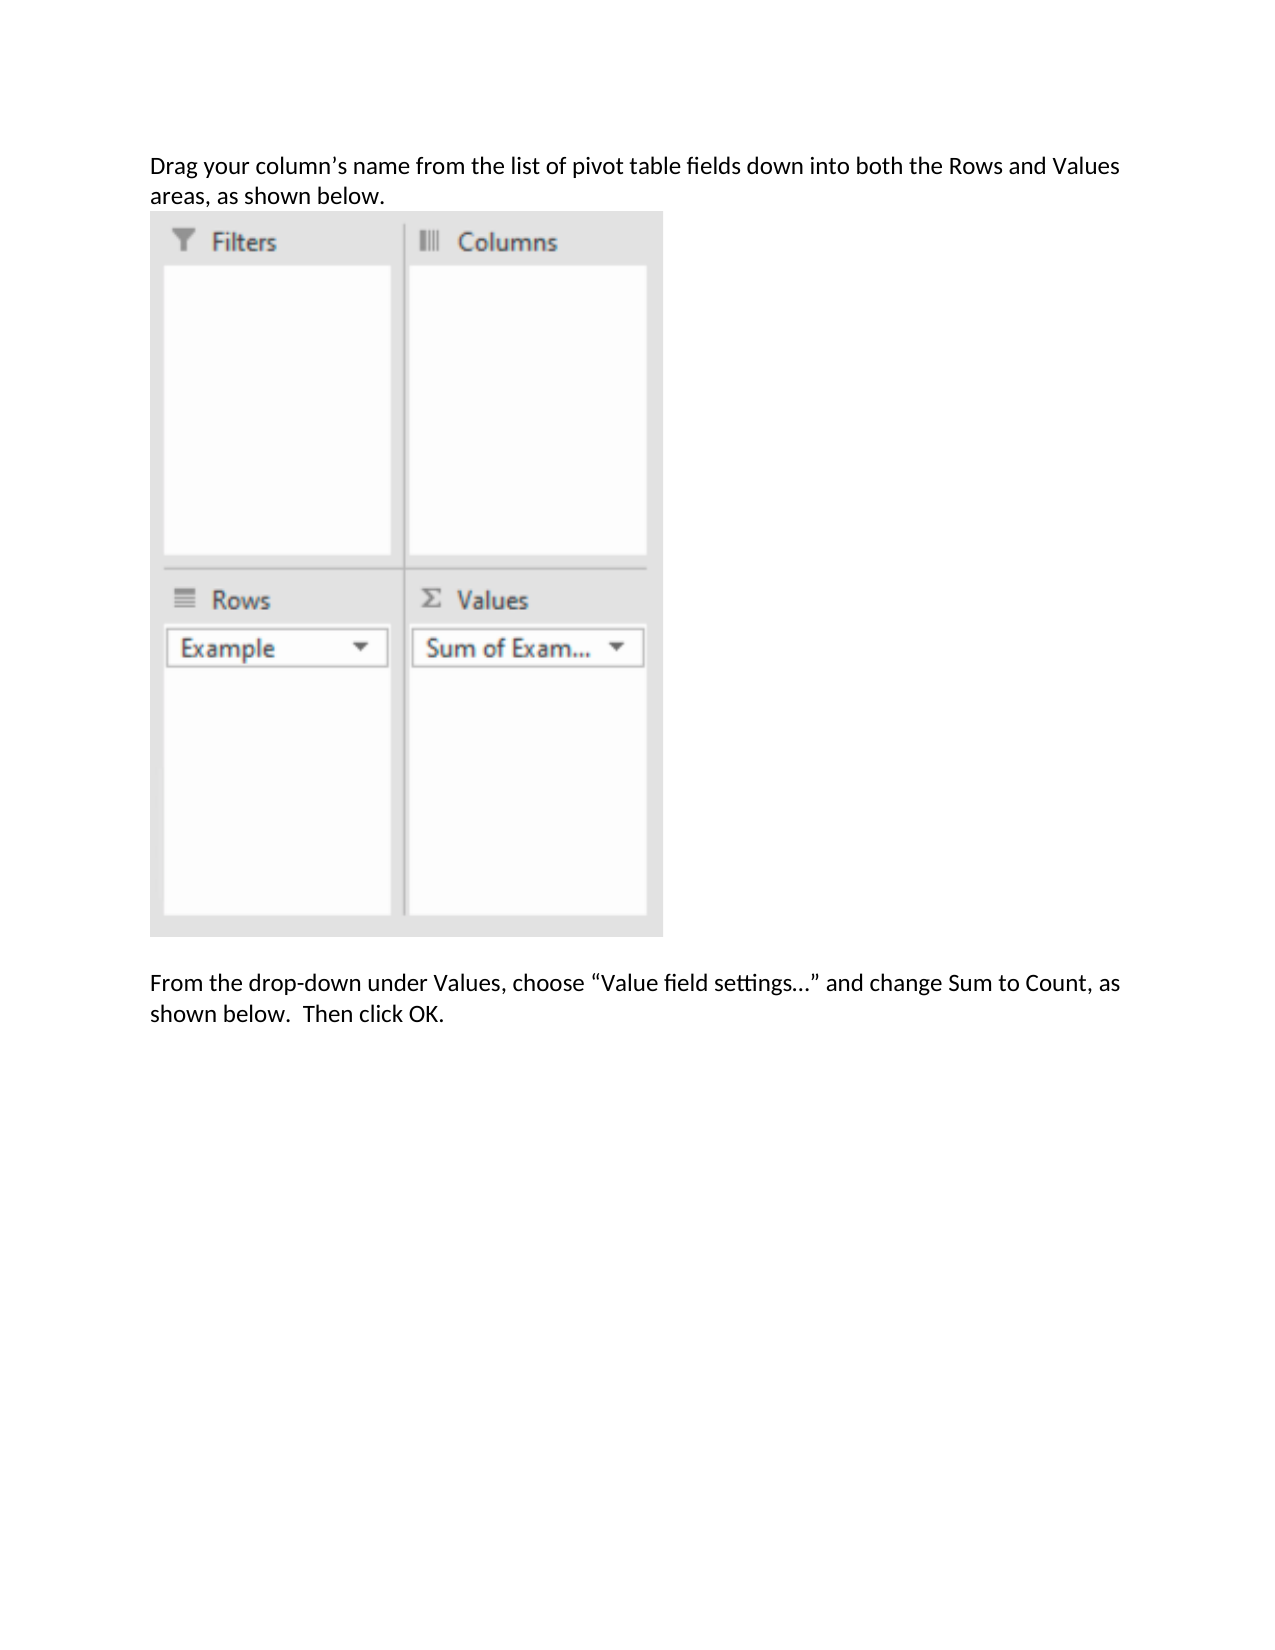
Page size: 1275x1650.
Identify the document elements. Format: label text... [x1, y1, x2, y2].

picture [150, 211, 664, 937]
text From the drop-down under Values, choose “Value field settings…” and change Sum to Count, as shown below. Then click OK. [150, 968, 1125, 1029]
text Drag your column’s name from the list of pivot table fields down into both the Rows and Values areas, as shown below. [150, 150, 1125, 211]
